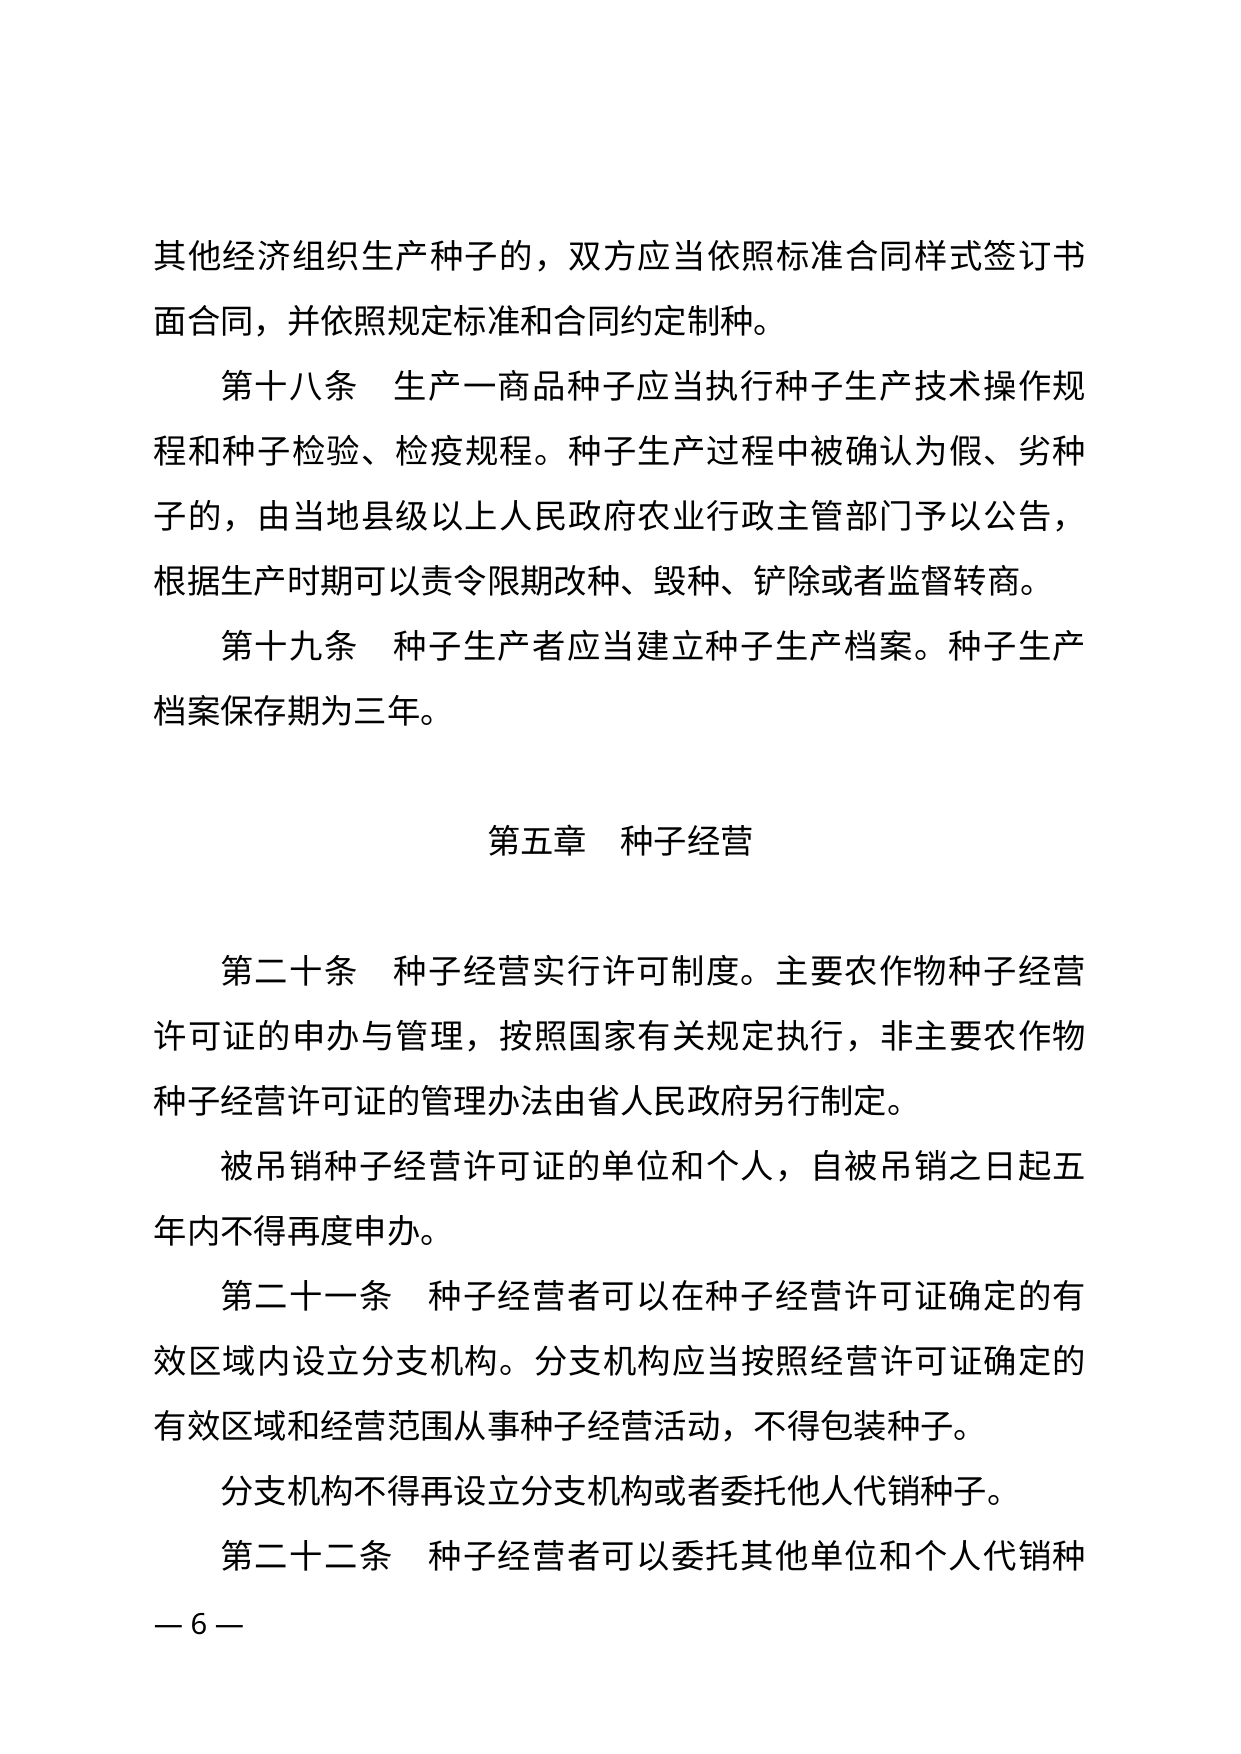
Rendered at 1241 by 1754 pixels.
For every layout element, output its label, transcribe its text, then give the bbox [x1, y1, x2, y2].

text 第十九条 种子生产者应当建立种子生产档案。种子生产档案保存期为三年。 [153, 611, 1087, 741]
text 分支机构不得再设立分支机构或者委托他人代销种子。 [153, 1456, 1087, 1521]
text 第十八条 生产一商品种子应当执行种子生产技术操作规程和种子检验、检疫规程。种子生产过程中被确认为假、劣种子的，由当地县级以上人民政府农业行政主管部门予以公告，根据生产时期可以责令限期改种、毁种、铲除或者监督转商。 [153, 351, 1087, 611]
subtitle 第五章 种子经营 [153, 806, 1087, 871]
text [153, 1521, 1087, 1586]
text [153, 221, 1087, 351]
text 被吊销种子经营许可证的单位和个人，自被吊销之日起五年内不得再度申办。 [153, 1131, 1087, 1261]
text 第二十一条 种子经营者可以在种子经营许可证确定的有效区域内设立分支机构。分支机构应当按照经营许可证确定的有效区域和经营范围从事种子经营活动，不得包装种子。 [153, 1261, 1087, 1456]
text 第二十条 种子经营实行许可制度。主要农作物种子经营许可证的申办与管理，按照国家有关规定执行，非主要农作物种子经营许可证的管理办法由省人民政府另行制定。 [153, 936, 1087, 1131]
